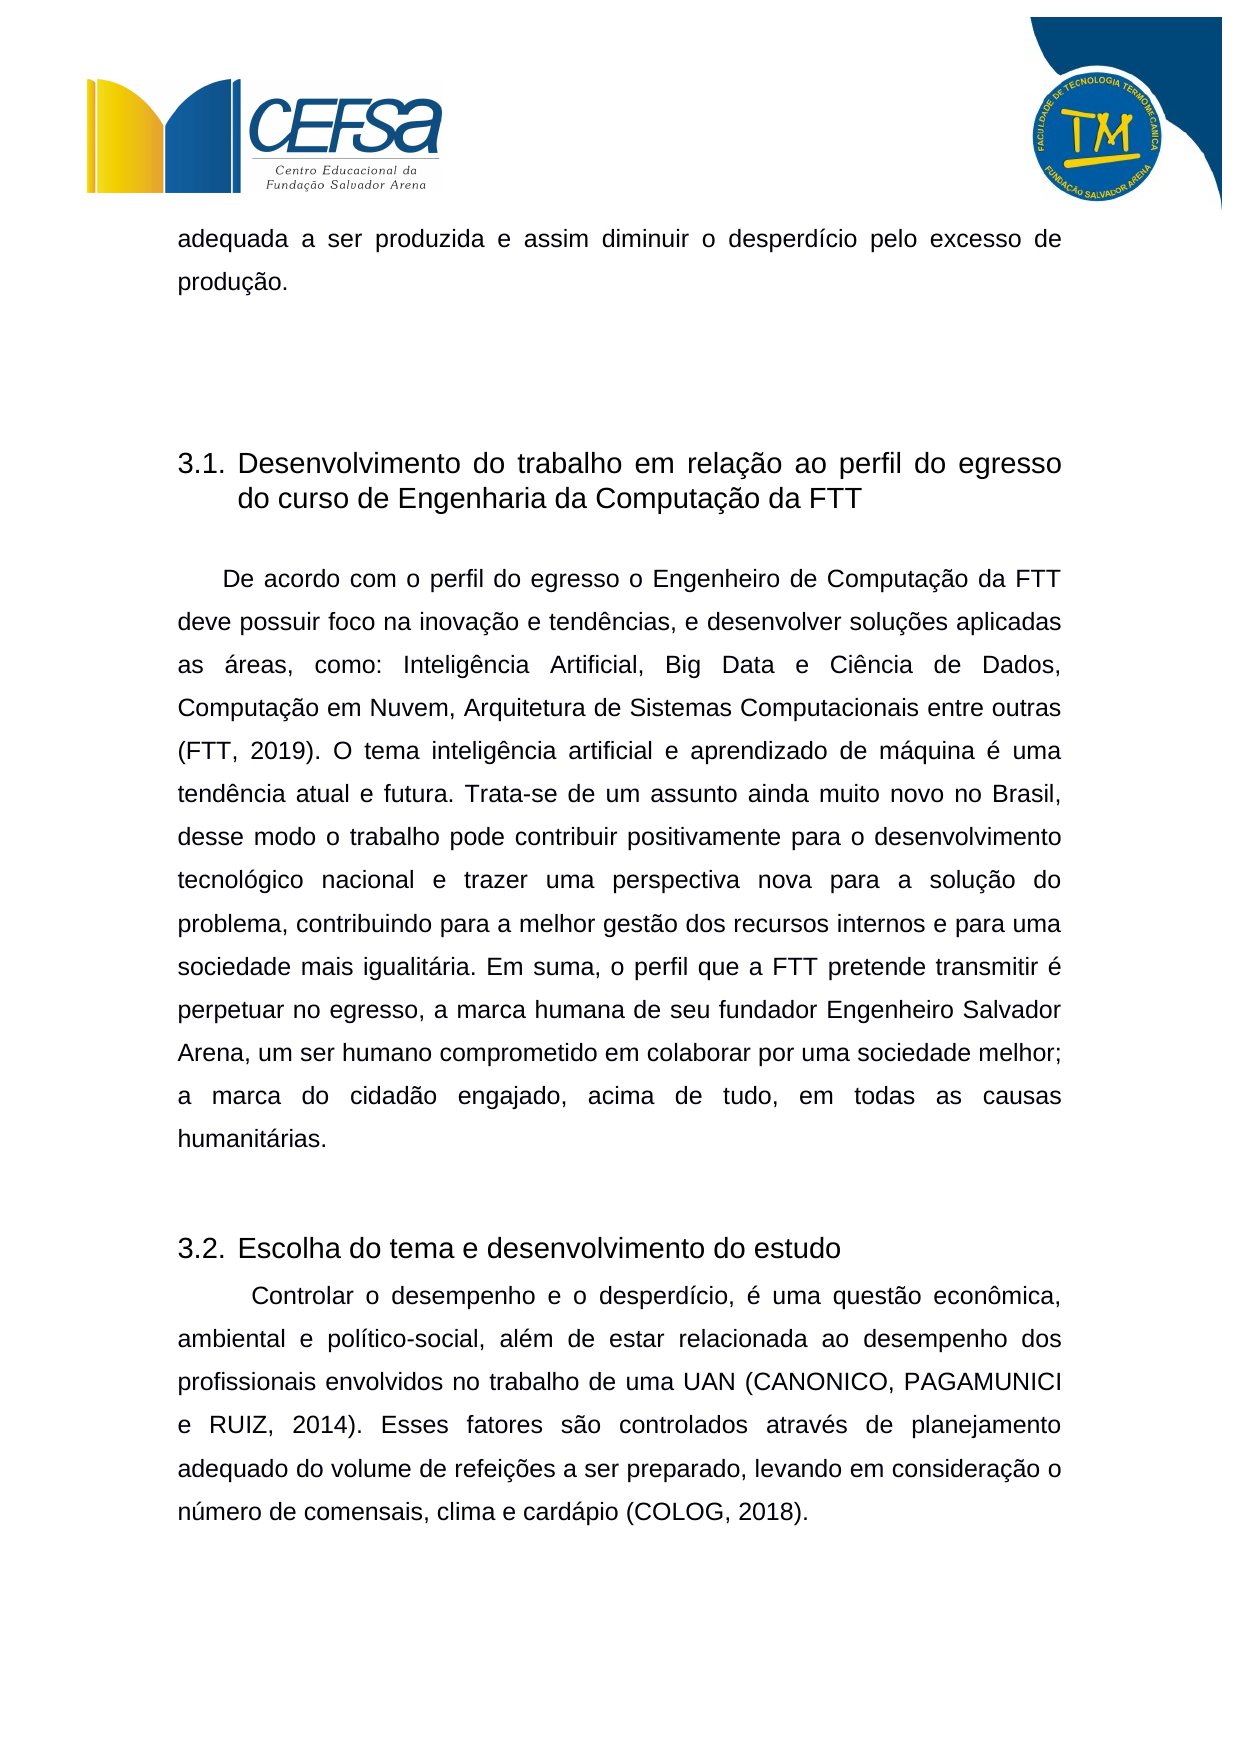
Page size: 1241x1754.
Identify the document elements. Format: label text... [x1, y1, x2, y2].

text Controlar o desempenho e o desperdício, é uma questão econômica, ambiental e político-social, além de estar relacionada ao desempenho dos profissionais envolvidos no trabalho de uma UAN (CANONICO, PAGAMUNICI e RUIZ, 2014). Esses fatores são controlados através de planejamento adequado do volume de refeições a ser preparado, levando em consideração o número de comensais, clima e cardápio (COLOG, 2018). [177, 1281, 1063, 1525]
picture [87, 79, 442, 193]
picture [1026, 17, 1222, 210]
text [177, 148, 1063, 296]
text De acordo com o perfil do egresso o Engenheiro de Computação da FTT deve possuir foco na inovação e tendências, e desenvolver soluções aplicadas as áreas, como: Inteligência Artificial, Big Data e Ciência de Dados, Computação em Nuvem, Arquitetura de Sistemas Computacionais entre outras (FTT, 2019). O tema inteligência artificial e aprendizado de máquina é uma tendência atual e futura. Trata-se de um assunto ainda muito novo no Brasil, desse modo o trabalho pode contribuir positivamente para o desenvolvimento tecnológico nacional e trazer uma perspectiva nova para a solução do problema, contribuindo para a melhor gestão dos recursos internos e para uma sociedade mais igualitária. Em suma, o perfil que a FTT pretende transmitir é perpetuar no egresso, a marca humana de seu fundador Engenheiro Salvador Arena, um ser humano comprometido em colaborar por uma sociedade melhor; a marca do cidadão engajado, acima de tudo, em todas as causas humanitárias. [177, 563, 1063, 1153]
subtitle Escolha do tema e desenvolvimento do estudo [177, 1231, 1063, 1264]
subtitle Desenvolvimento do trabalho em relação ao perfil do egresso do curso de Engenharia da Computação da FTT [177, 446, 1063, 515]
